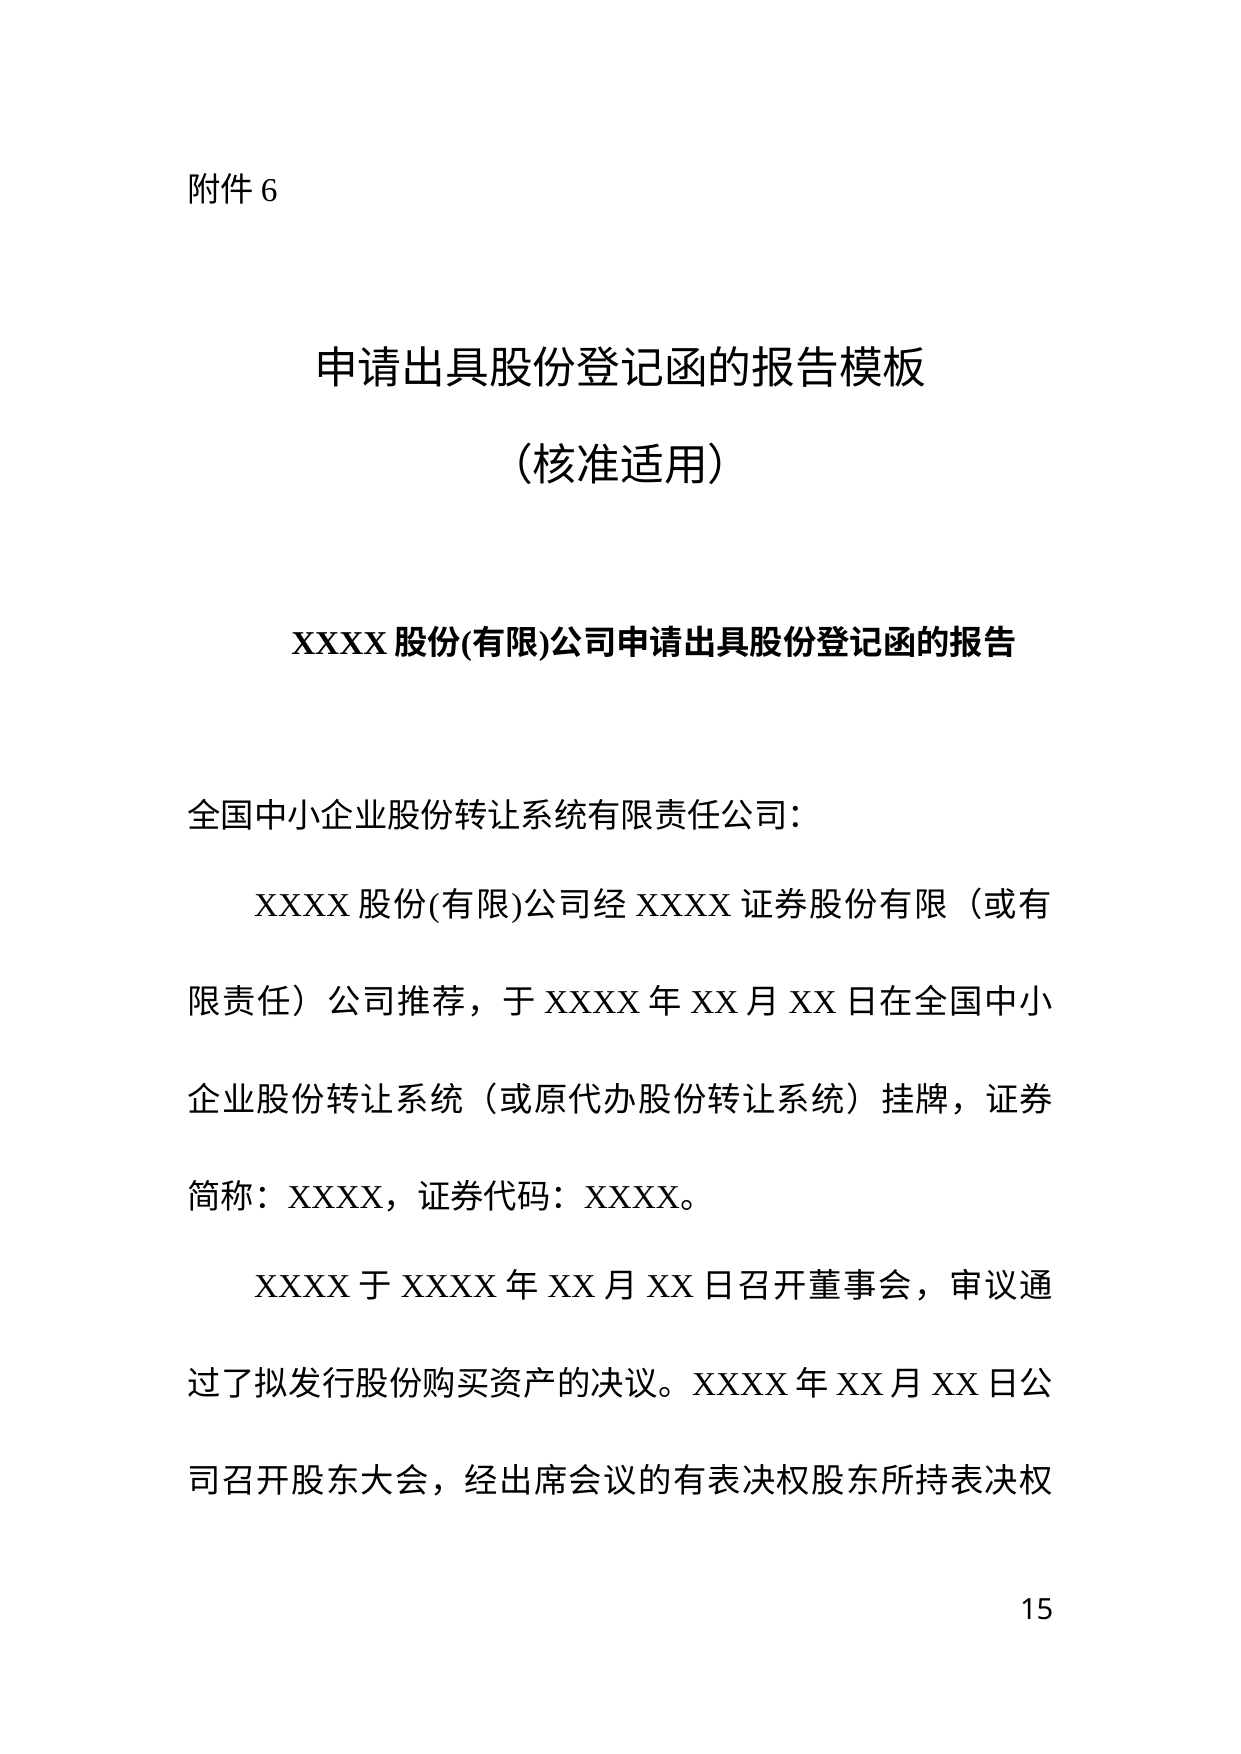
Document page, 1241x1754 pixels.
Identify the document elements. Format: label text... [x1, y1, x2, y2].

text 全国中小企业股份转让系统有限责任公司： [187, 780, 1053, 845]
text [187, 1251, 1053, 1511]
text （核准适用） [187, 429, 1053, 494]
text XXXX股份(有限)公司申请出具股份登记函的报告 [187, 607, 1053, 672]
text 申请出具股份登记函的报告模板 [187, 332, 1053, 397]
text XXXX股份(有限)公司经XXXX证券股份有限（或有限责任）公司推荐，于XXXX年XX月XX日在全国中小企业股份转让系统（或原代办股份转让系统）挂牌，证券简称：XXXX，证券代码：XXXX。 [187, 869, 1053, 1227]
text 附件6 [187, 154, 1053, 219]
